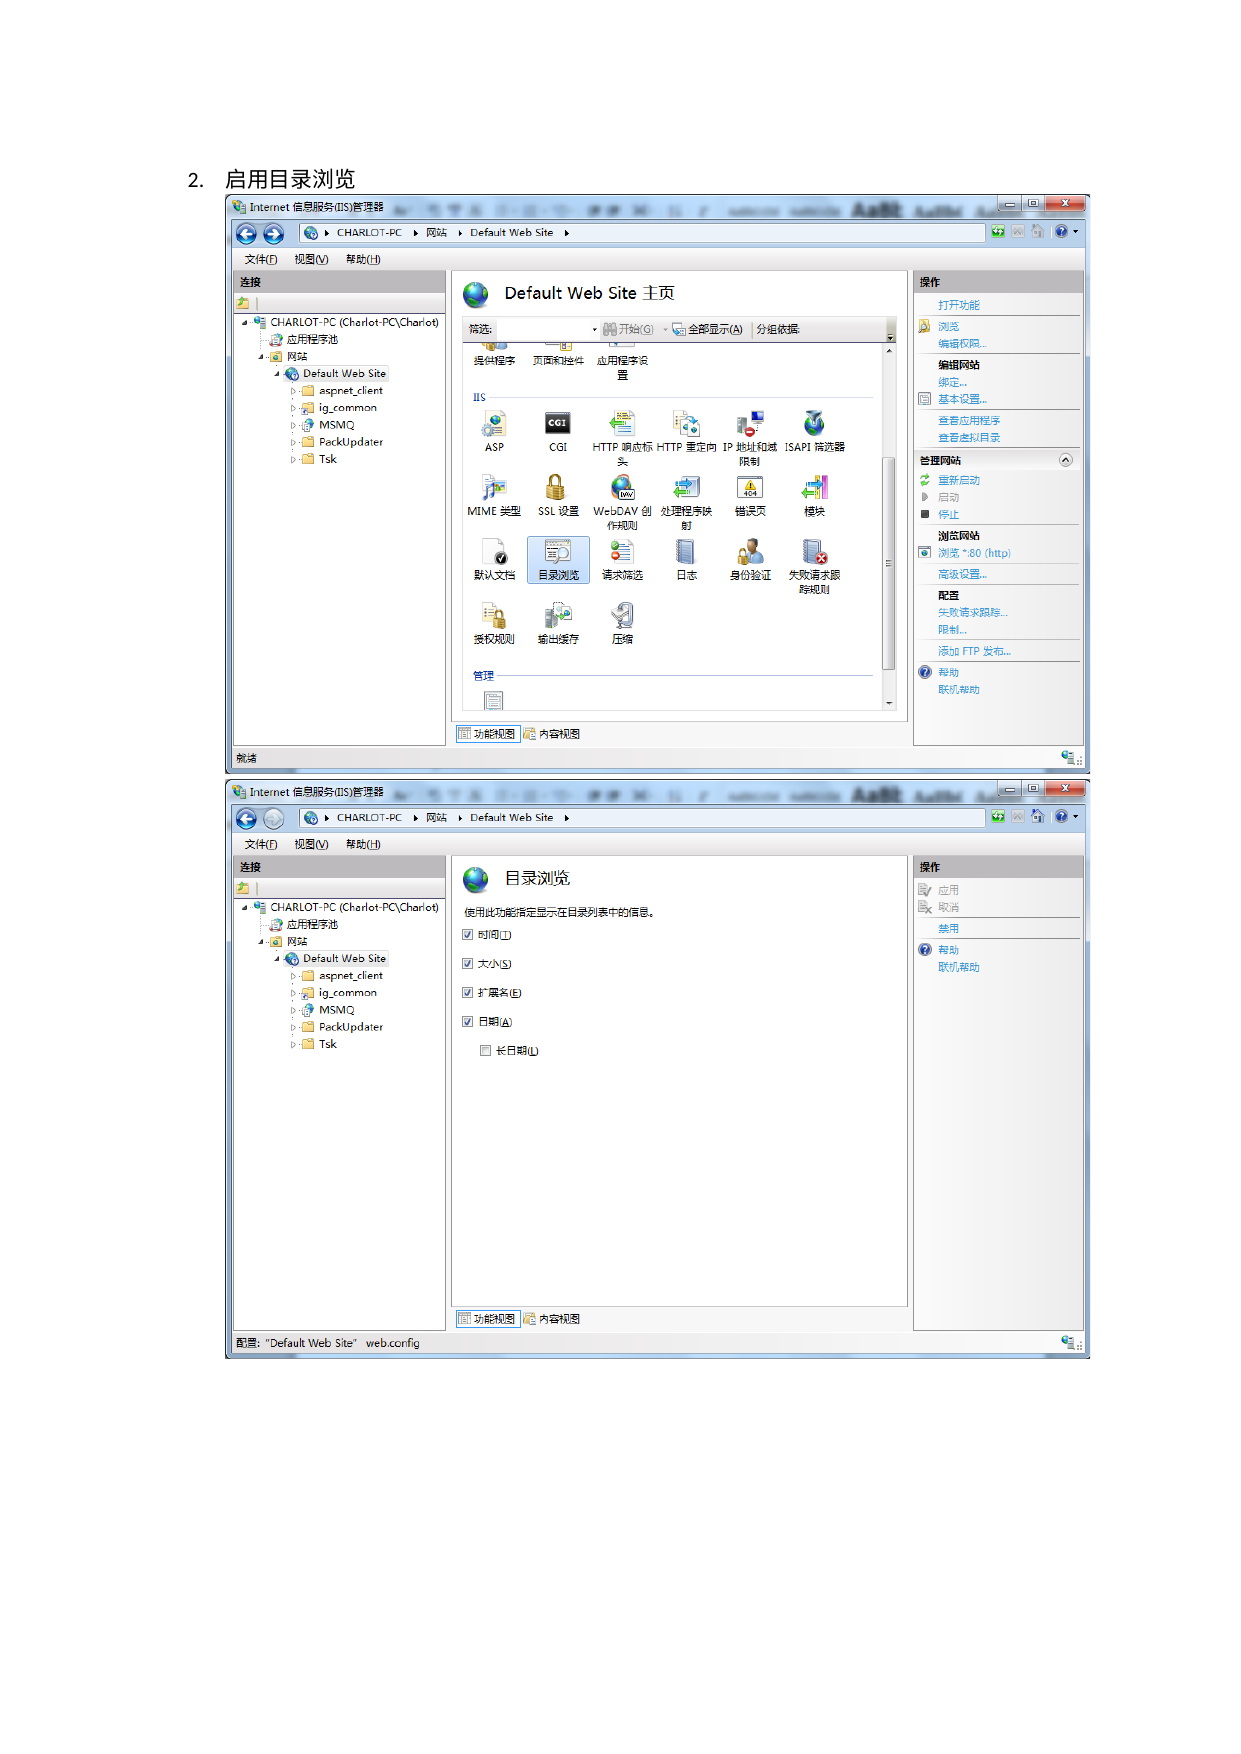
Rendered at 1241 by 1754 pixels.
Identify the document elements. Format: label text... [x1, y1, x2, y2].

picture [225, 194, 1091, 774]
picture [225, 779, 1091, 1359]
list 启用目录浏览 [187, 162, 1053, 194]
